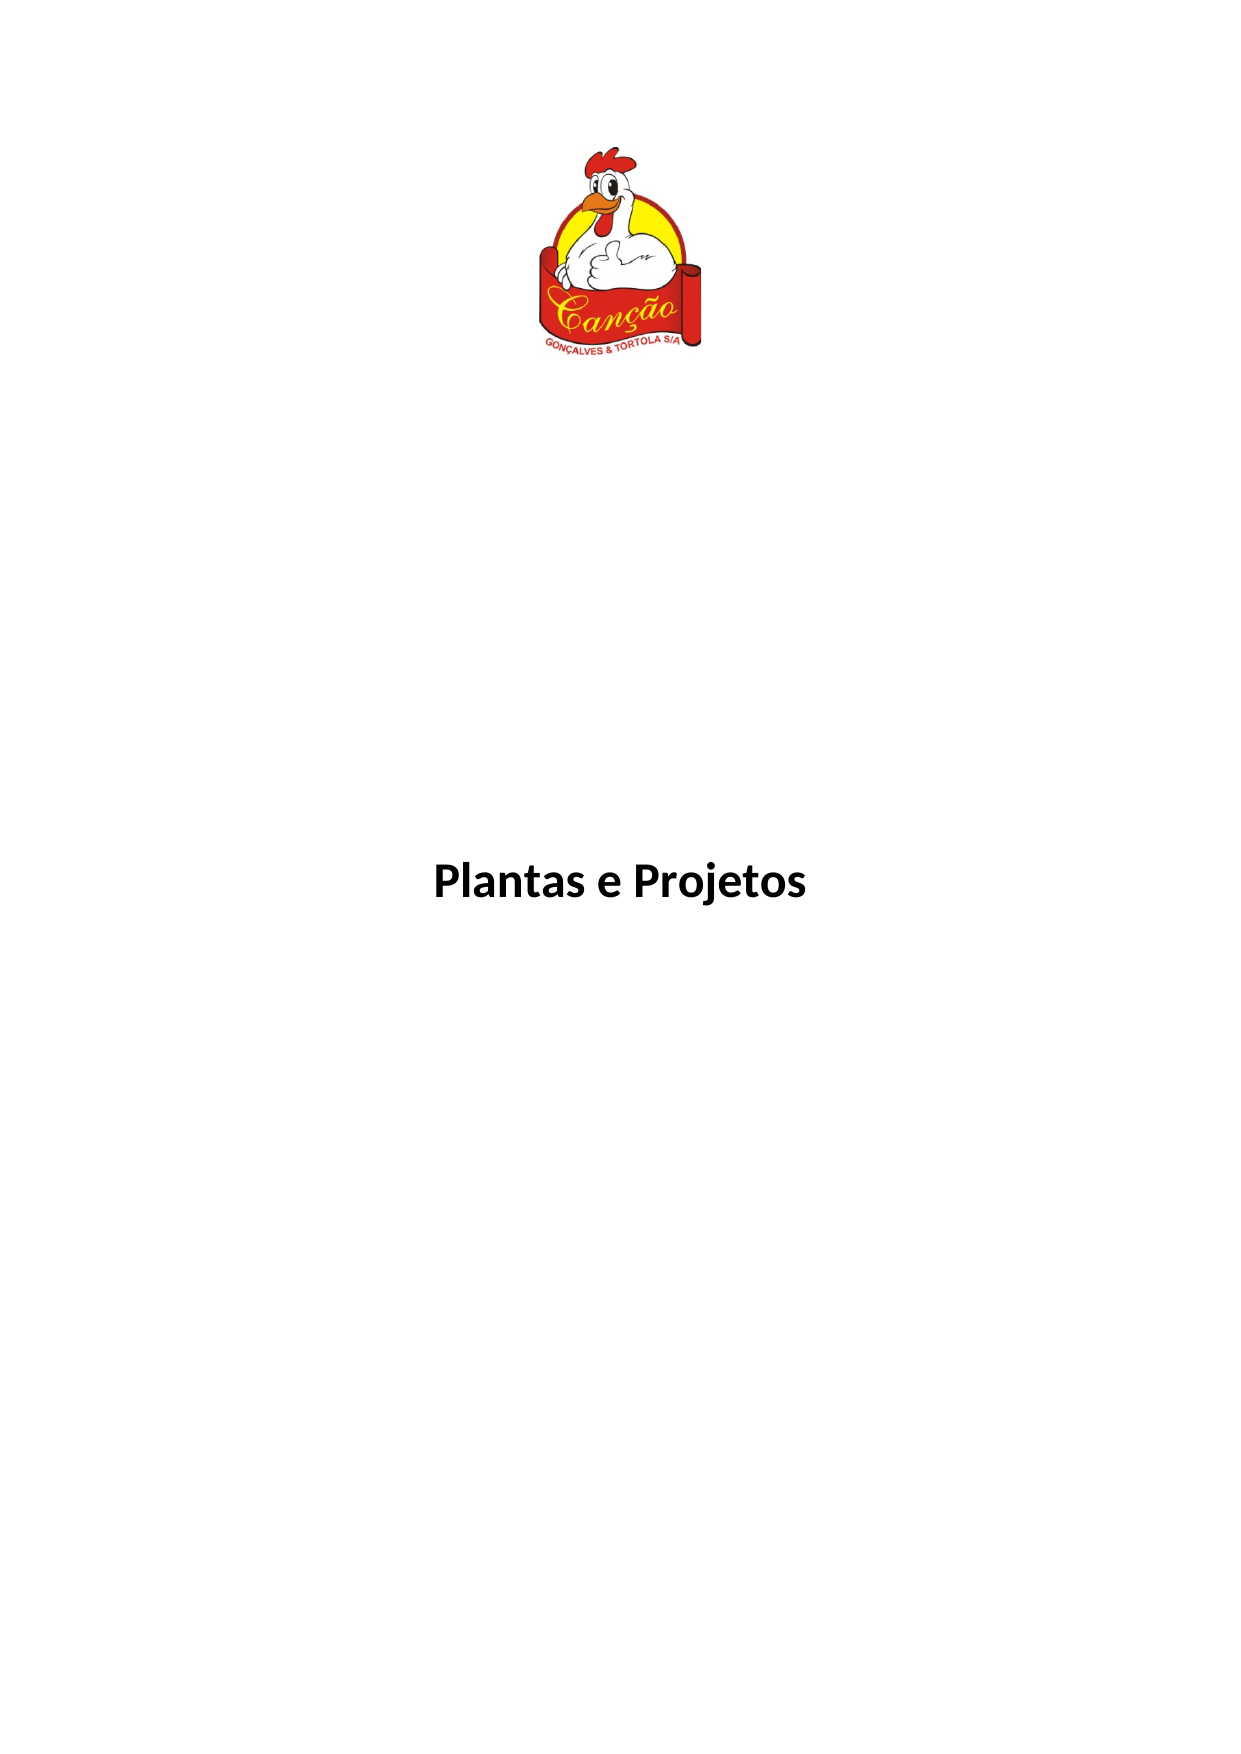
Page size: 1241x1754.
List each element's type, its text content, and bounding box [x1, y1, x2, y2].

text Plantas e Projetos [177, 849, 1063, 910]
picture [539, 147, 702, 355]
